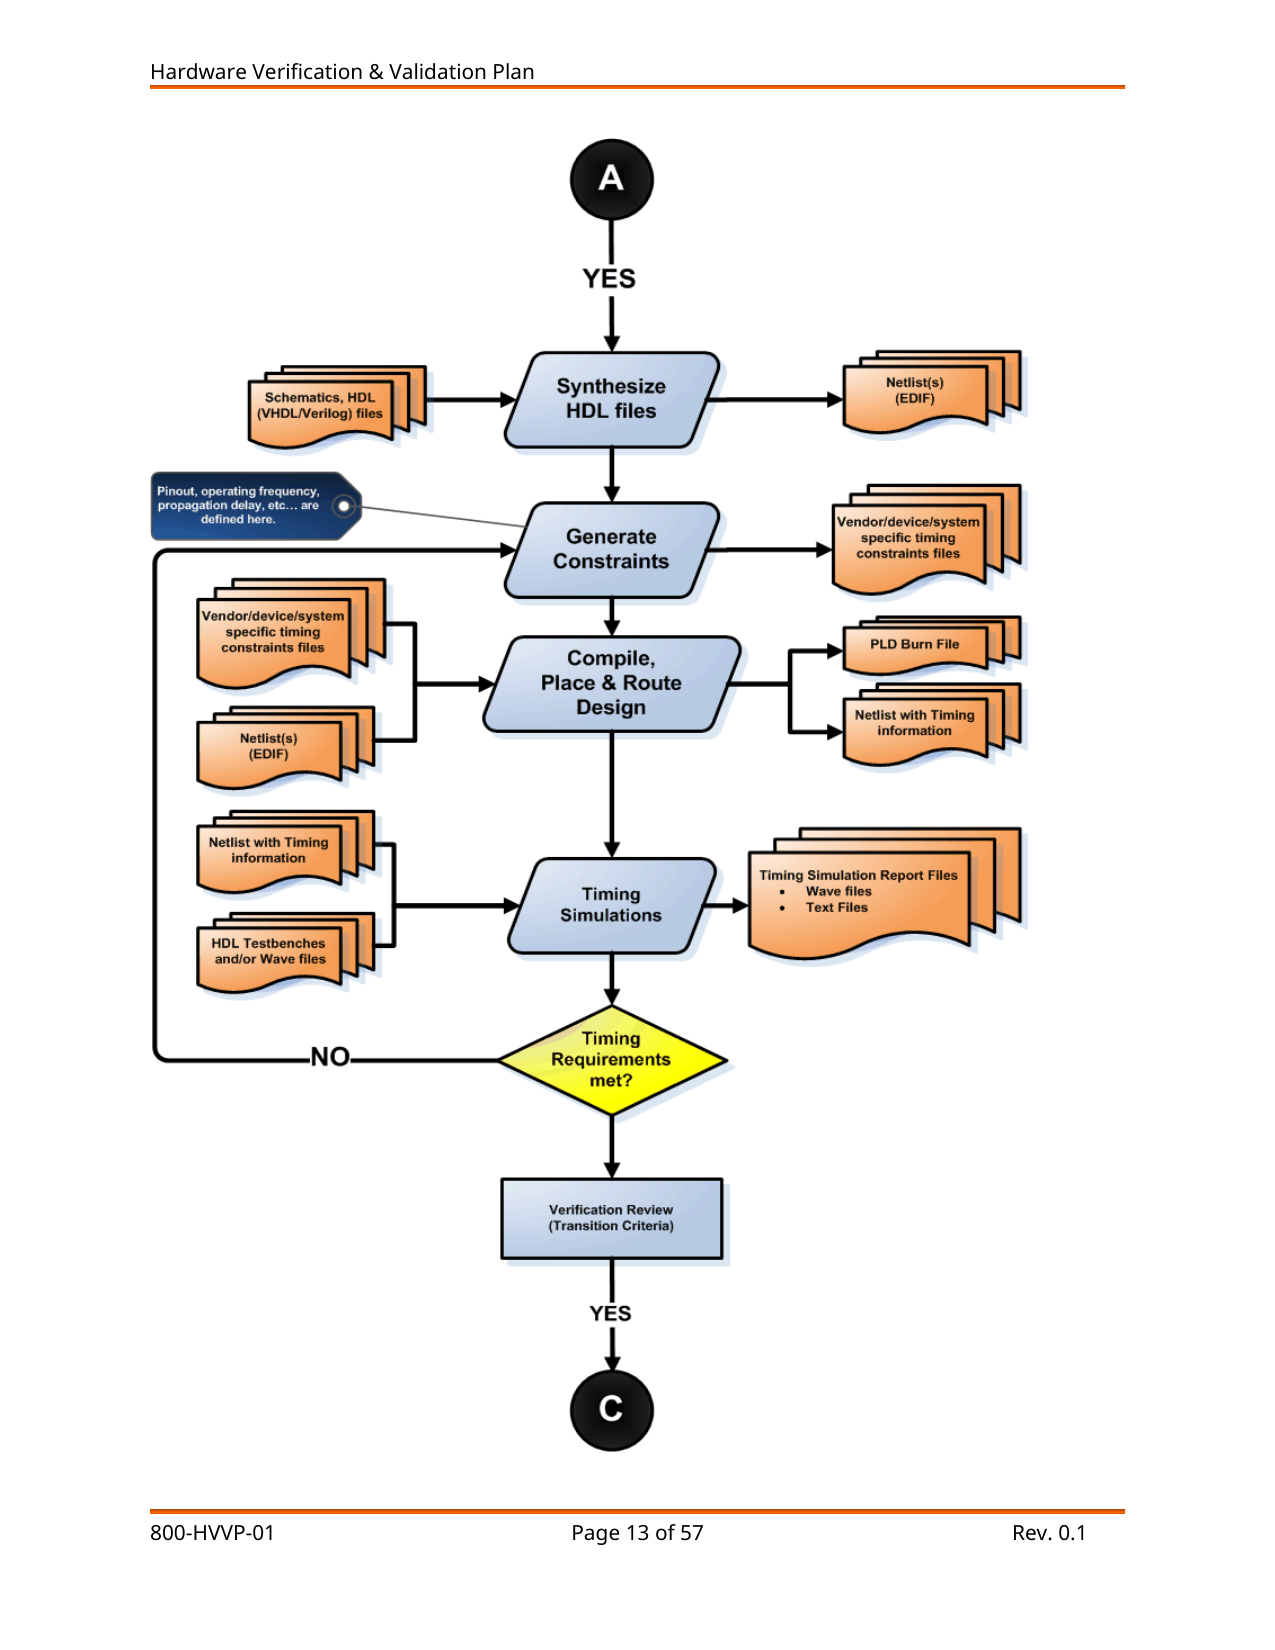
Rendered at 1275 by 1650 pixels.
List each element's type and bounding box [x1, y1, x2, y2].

picture [150, 138, 1029, 1452]
